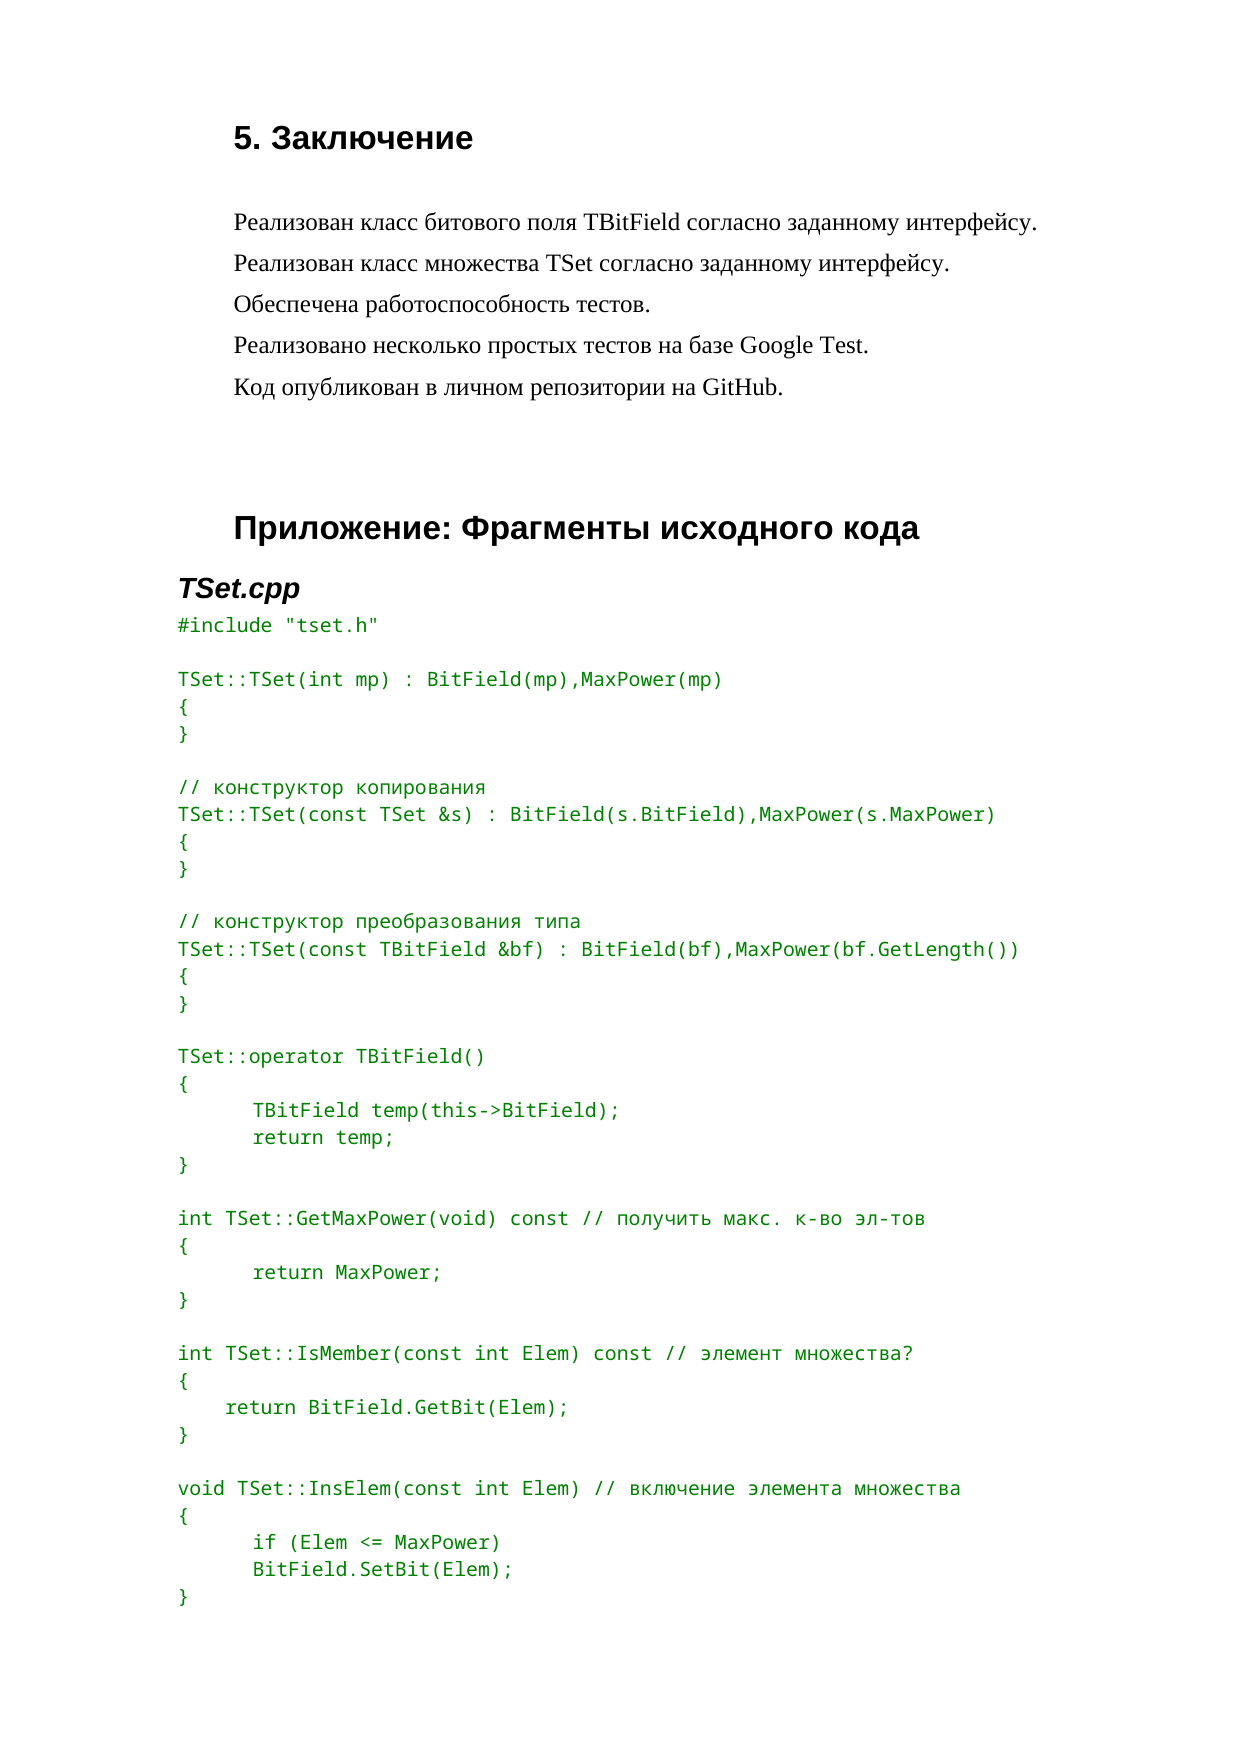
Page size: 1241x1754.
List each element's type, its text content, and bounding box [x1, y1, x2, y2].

text } [177, 719, 1152, 746]
text // конструктор копирования [177, 773, 1152, 800]
text Обеспечена работоспособность тестов. [177, 289, 1152, 318]
text { [177, 1501, 1152, 1528]
text return BitField.GetBit(Elem); [177, 1393, 1152, 1420]
text void TSet::InsElem(const int Elem) // включение элемента множества [177, 1474, 1152, 1501]
subtitle Приложение: Фрагменты исходного кода [177, 508, 1152, 546]
text { [177, 962, 1152, 989]
text { [177, 1366, 1152, 1393]
text } [177, 1286, 1152, 1312]
text } [177, 1420, 1152, 1447]
text // конструктор преобразования типа [177, 908, 1152, 935]
text BitField.SetBit(Elem); [177, 1555, 1152, 1582]
text TSet::TSet(const TBitField &bf) : BitField(bf),MaxPower(bf.GetLength()) [177, 935, 1152, 962]
subtitle Заключение [233, 118, 1152, 157]
text } [177, 854, 1152, 881]
text Реализован класс множества TSet согласно заданному интерфейсу. [177, 248, 1152, 277]
text Реализовано несколько простых тестов на базе Google Test. [177, 330, 1152, 359]
text int TSet::IsMember(const int Elem) const // элемент множества? [177, 1339, 1152, 1366]
text TSet::operator TBitField() [177, 1043, 1152, 1070]
text Код опубликован в личном репозитории на GitHub. [177, 372, 1152, 400]
text TBitField temp(this->BitField); [177, 1097, 1152, 1124]
text TSet::TSet(const TSet &s) : BitField(s.BitField),MaxPower(s.MaxPower) [177, 800, 1152, 827]
text { [177, 827, 1152, 854]
text int TSet::GetMaxPower(void) const // получить макс. к-во эл-тов [177, 1204, 1152, 1232]
text } [177, 1582, 1152, 1609]
text } [177, 1151, 1152, 1178]
text } [177, 989, 1152, 1016]
text Реализован класс битового поля TBitField согласно заданному интерфейсу. [177, 207, 1152, 235]
text { [177, 1070, 1152, 1097]
text { [177, 1232, 1152, 1258]
text return MaxPower; [177, 1258, 1152, 1286]
text if (Elem <= MaxPower) [177, 1528, 1152, 1555]
text TSet::TSet(int mp) : BitField(mp),MaxPower(mp) [177, 665, 1152, 692]
subtitle TSet.cpp [177, 571, 1152, 605]
text return temp; [177, 1124, 1152, 1151]
text { [177, 692, 1152, 719]
text #include "tset.h" [177, 611, 1152, 638]
